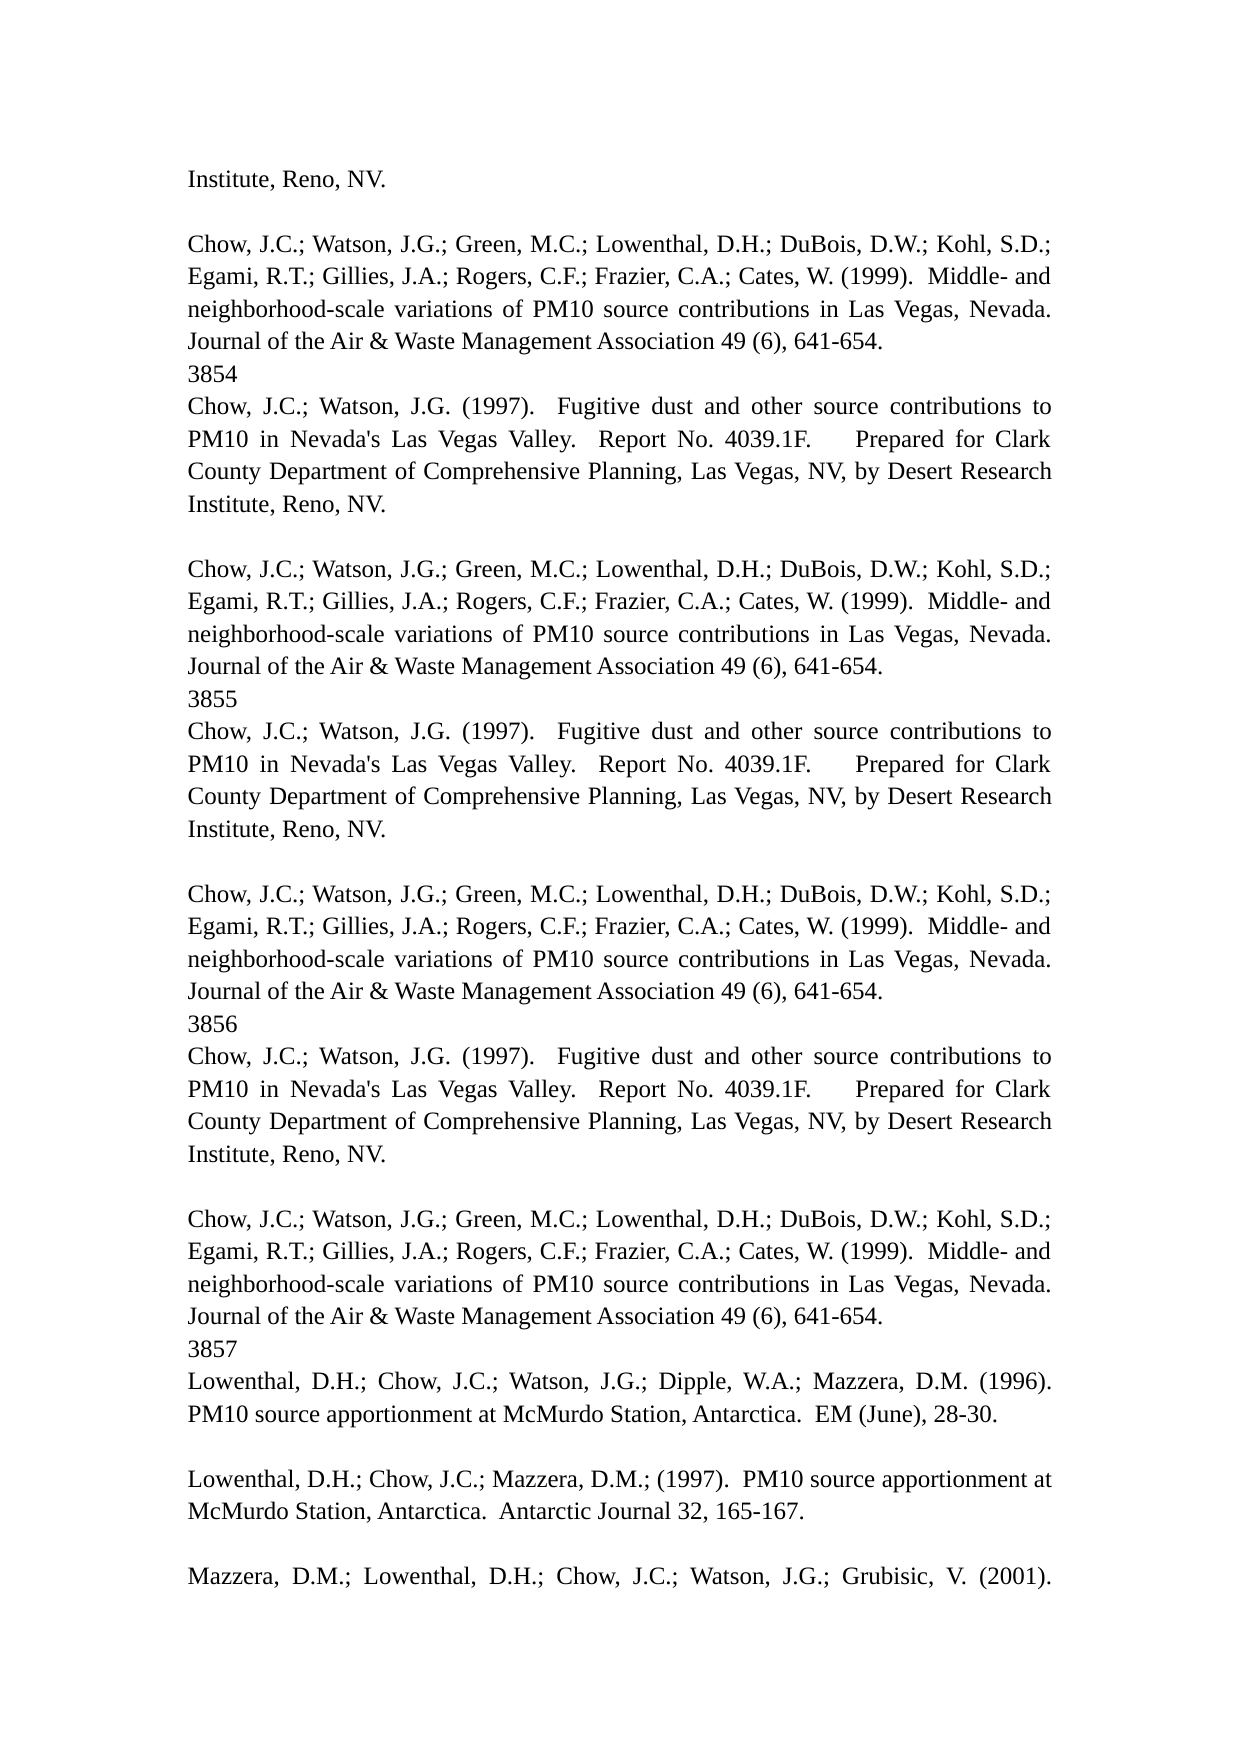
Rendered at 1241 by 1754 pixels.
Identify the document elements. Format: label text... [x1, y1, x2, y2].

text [187, 1559, 1053, 1592]
text 3856 [187, 1007, 1053, 1039]
text 3855 [187, 682, 1053, 714]
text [187, 162, 1053, 194]
text Lowenthal, D.H.; Chow, J.C.; Mazzera, D.M.; (1997). PM10 source apportionment at McMurdo Station, Antarctica. Antarctic Journal 32, 165-167. [187, 1462, 1053, 1527]
text 3857 [187, 1332, 1053, 1364]
text 3854 [187, 357, 1053, 389]
